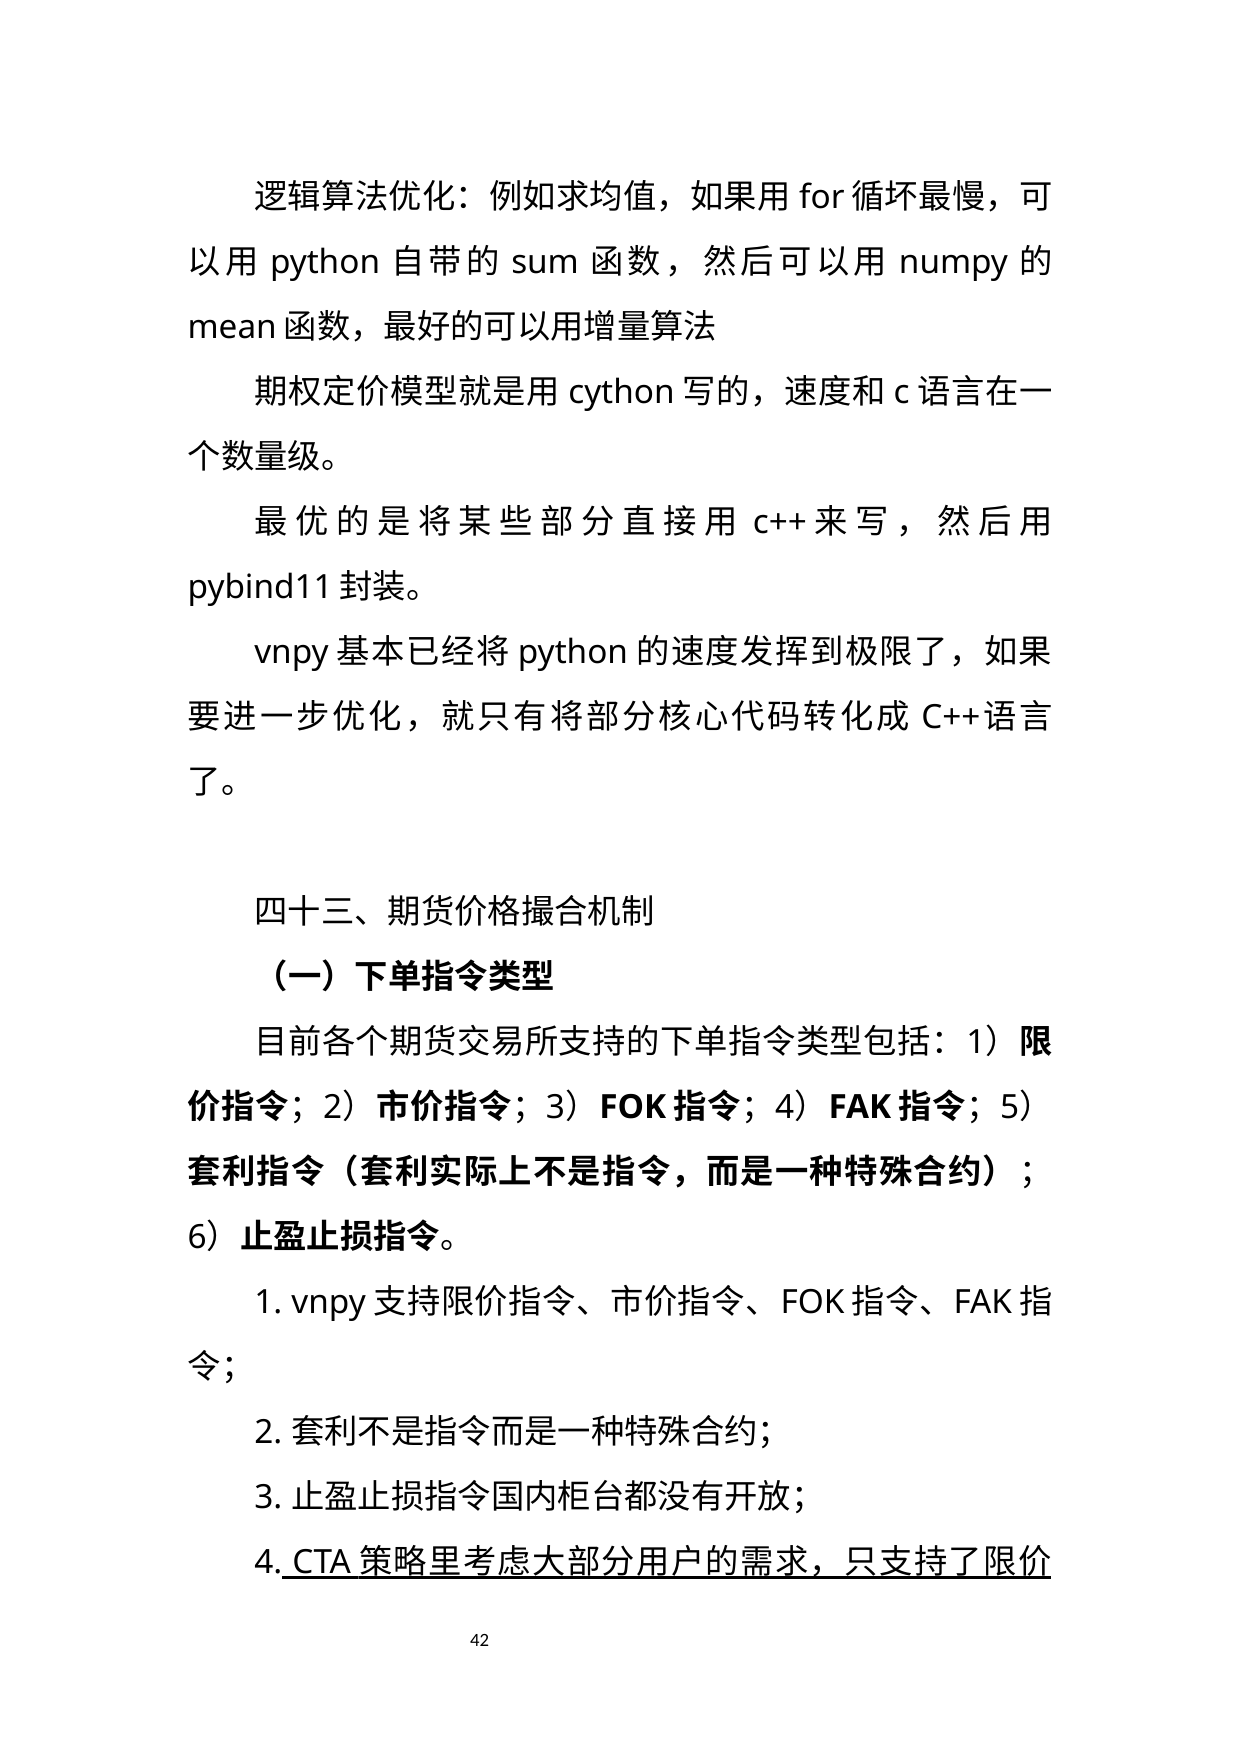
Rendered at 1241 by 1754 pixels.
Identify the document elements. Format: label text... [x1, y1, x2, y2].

text vnpy基本已经将python的速度发挥到极限了，如果要进一步优化，就只有将部分核心代码转化成C++语言了。 [187, 617, 1053, 812]
text （一）下单指令类型 [187, 942, 1053, 1007]
text 四十三、期货价格撮合机制 [187, 877, 1053, 942]
text 2. 套利不是指令而是一种特殊合约； [187, 1397, 1053, 1462]
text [187, 1527, 1053, 1592]
text 1. vnpy支持限价指令、市价指令、FOK指令、FAK指令； [187, 1267, 1053, 1397]
text 最优的是将某些部分直接用c++来写，然后用pybind11封装。 [187, 487, 1053, 617]
text 目前各个期货交易所支持的下单指令类型包括：1）限价指令；2）市价指令；3）FOK指令；4）FAK指令；5）套利指令（套利实际上不是指令，而是一种特殊合约）；6）止盈止损指令。 [187, 1007, 1053, 1267]
text 3. 止盈止损指令国内柜台都没有开放； [187, 1462, 1053, 1527]
text 逻辑算法优化：例如求均值，如果用for循坏最慢，可以用python自带的sum函数，然后可以用numpy的mean函数，最好的可以用增量算法 [187, 162, 1053, 357]
text 期权定价模型就是用cython写的，速度和c语言在一个数量级。 [187, 357, 1053, 487]
